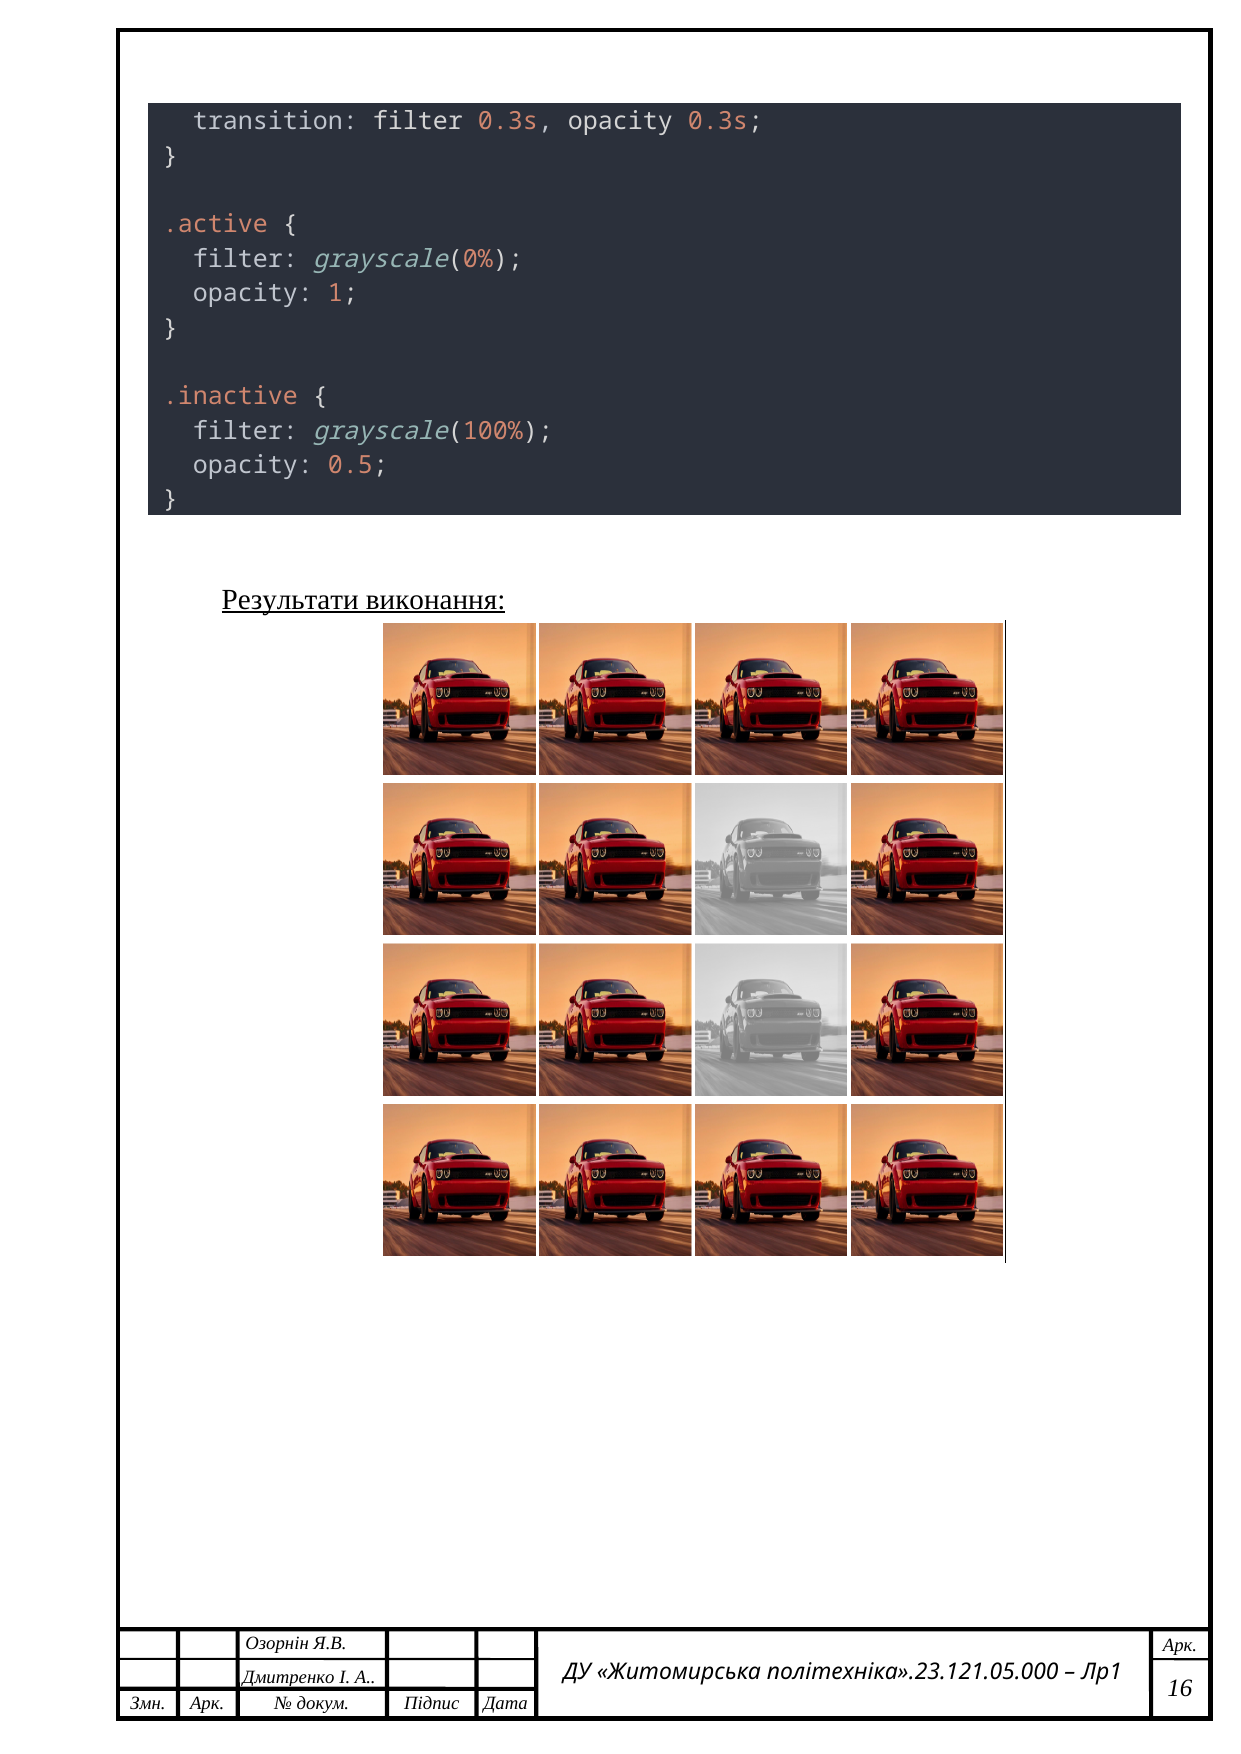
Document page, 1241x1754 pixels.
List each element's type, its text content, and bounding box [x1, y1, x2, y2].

text filter: grayscale(0%); [148, 240, 1181, 274]
text } [148, 137, 1181, 171]
text opacity: 0.5; [148, 446, 1181, 481]
picture [373, 615, 1029, 1272]
text .active { [148, 206, 1181, 240]
text Результати виконання: [148, 582, 1181, 616]
text opacity: 1; [148, 274, 1181, 309]
text transition: filter 0.3s, opacity 0.3s; [148, 103, 1181, 137]
text } [148, 481, 1181, 515]
text .inactive { [148, 378, 1181, 412]
text } [148, 309, 1181, 343]
text filter: grayscale(100%); [148, 412, 1181, 446]
